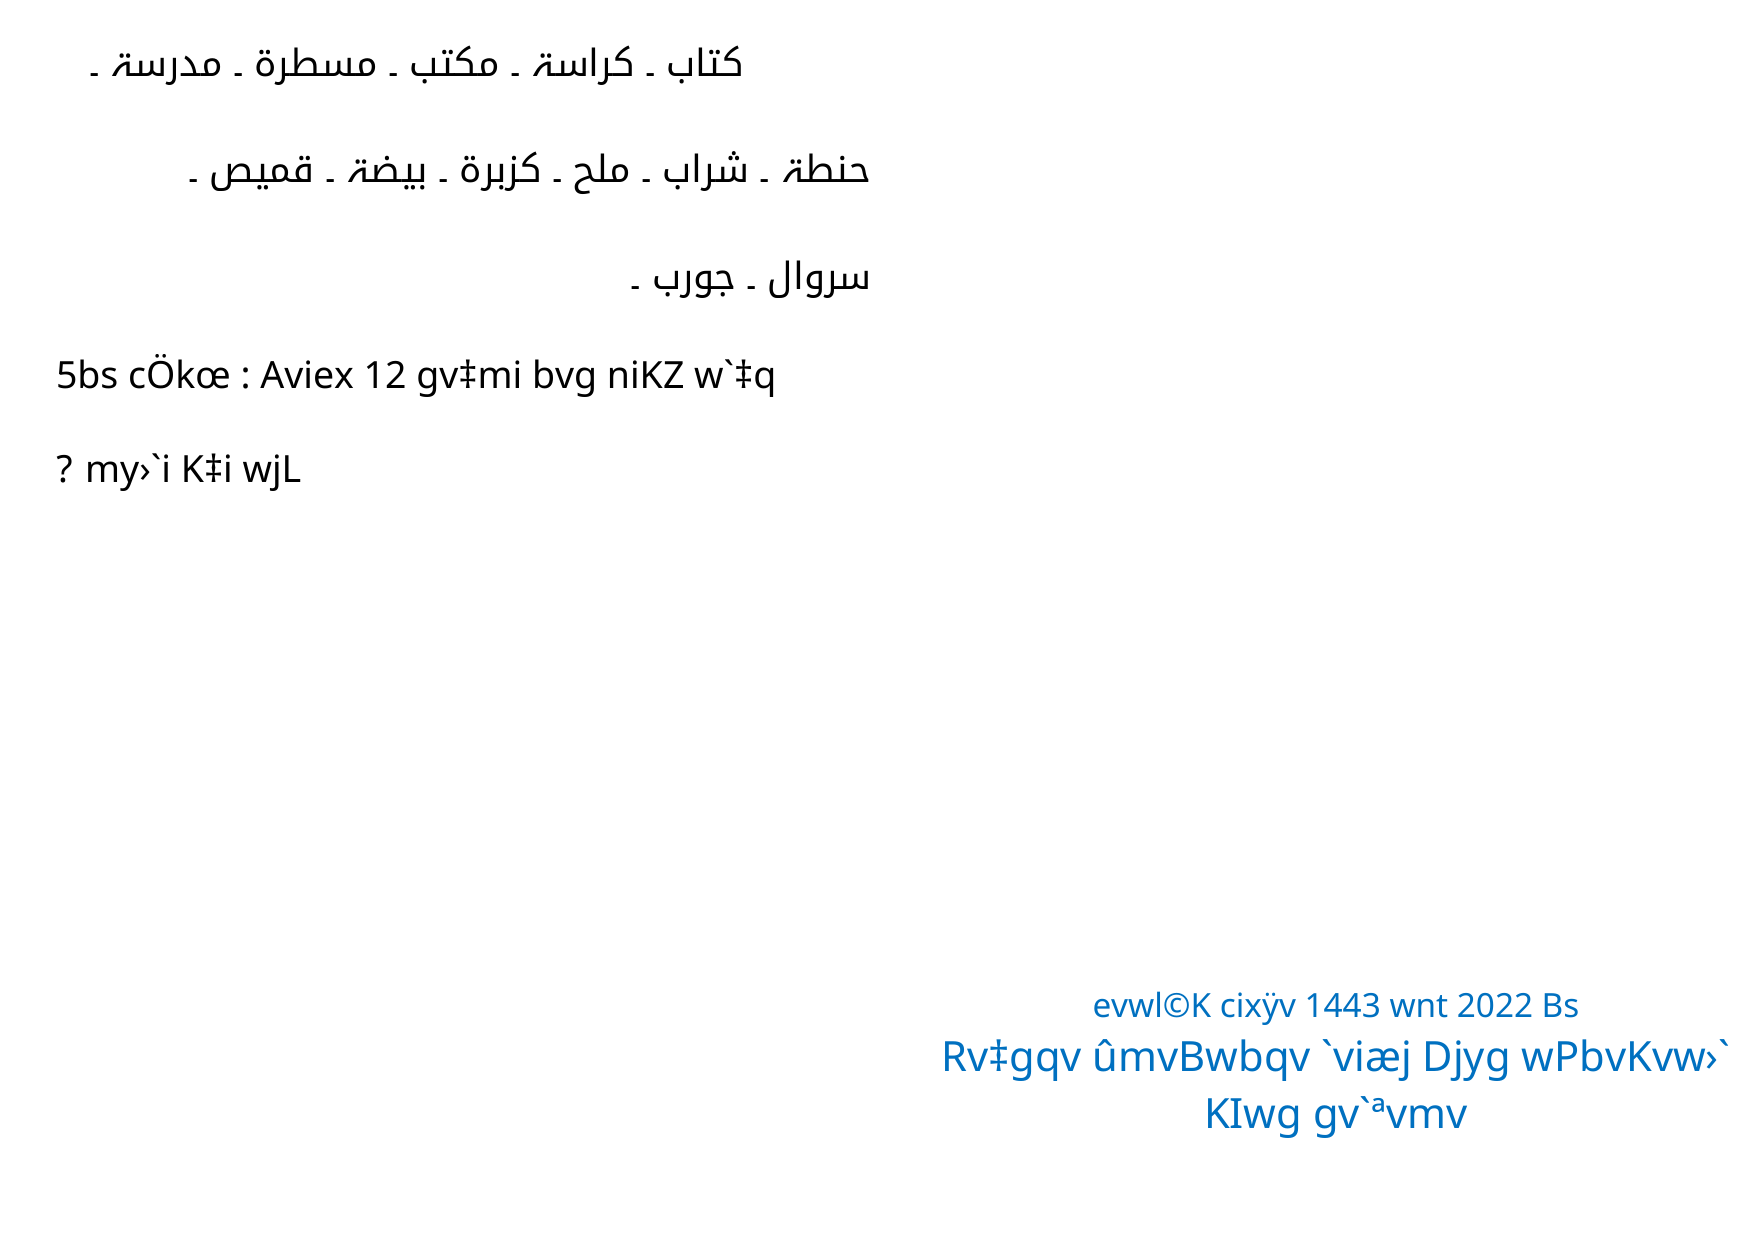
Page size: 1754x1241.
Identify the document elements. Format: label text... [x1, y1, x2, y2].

text Rv‡gqv ûmvBwbqv `viæj Djyg wPbvKvw›` KIwg gv`ªvmv [928, 1027, 1744, 1141]
text 5bs cÖkœ : Aviex 12 gv‡mi bvg niKZ w`‡q my›`i K‡i wjL ? [56, 348, 872, 506]
text کتاب ۔ کراسۃ ۔ مکتب ۔ مسطرۃ ۔ مدرسۃ ۔ حنطۃ ۔ شراب ۔ ملح ۔ کزبرۃ ۔ بیضۃ ۔ قمیص ۔ سروال ۔ جورب ۔ [56, 28, 872, 313]
text evwl©K cixÿv 1443 wnt 2022 Bs [928, 982, 1744, 1027]
